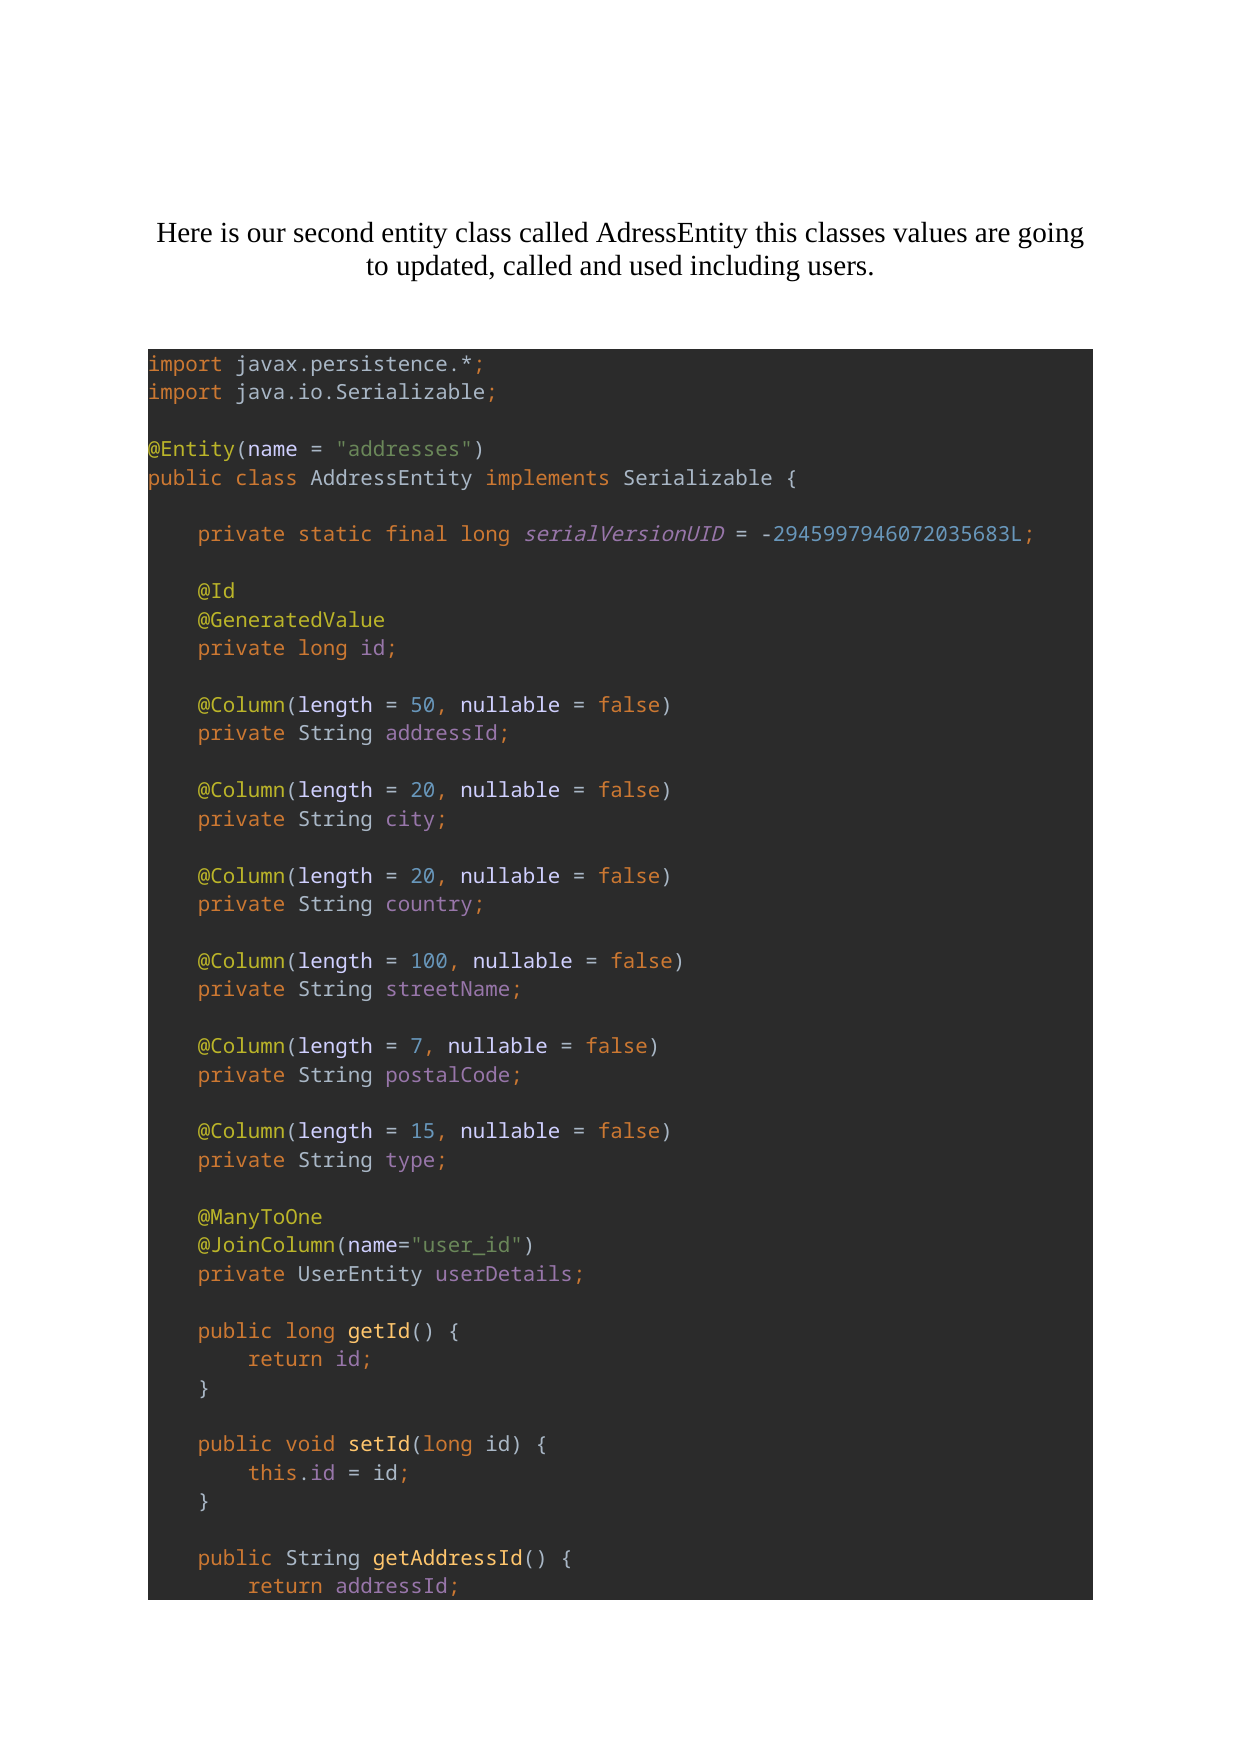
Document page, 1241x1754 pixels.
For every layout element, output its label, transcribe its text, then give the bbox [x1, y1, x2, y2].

text Here is our second entity class called AdressEntity this classes values are going to updated, called and used including users. [148, 215, 1093, 282]
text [148, 349, 1093, 1600]
